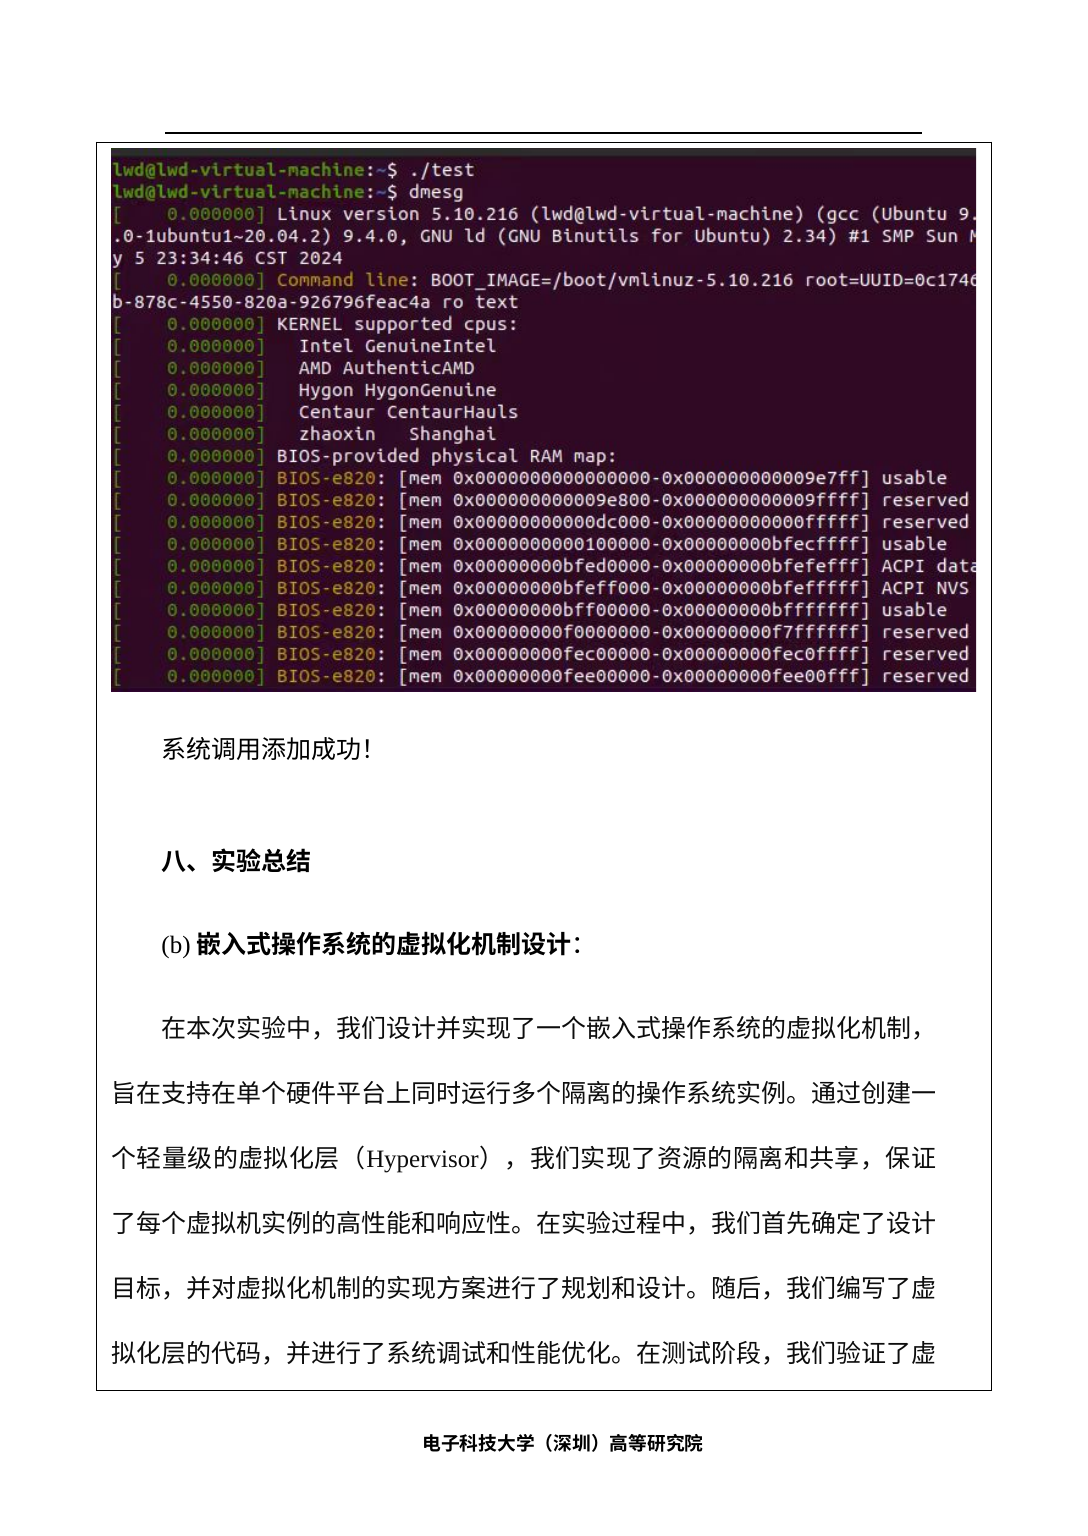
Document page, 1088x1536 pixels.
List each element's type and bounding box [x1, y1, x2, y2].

picture [111, 148, 977, 692]
table_header [97, 143, 991, 1389]
